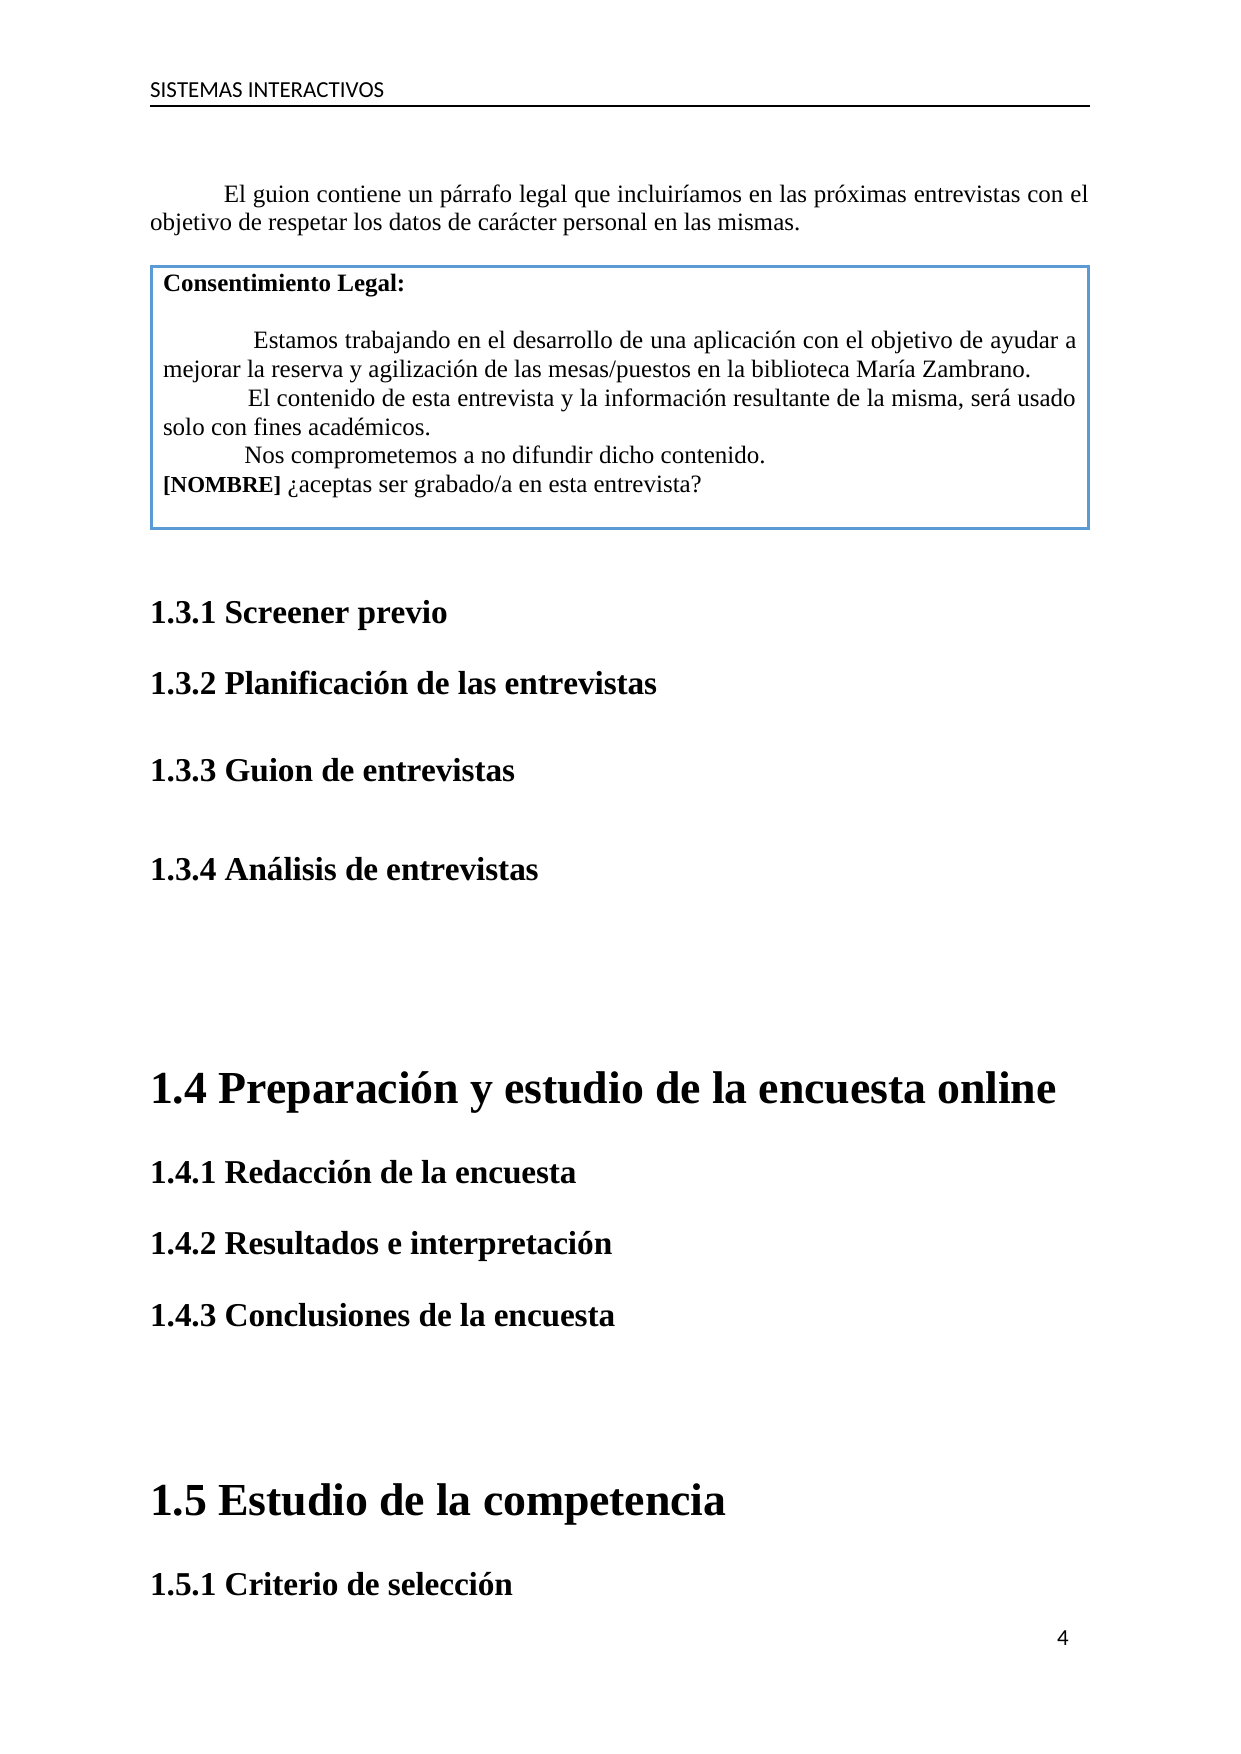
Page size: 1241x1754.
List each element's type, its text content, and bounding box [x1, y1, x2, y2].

subtitle 1.4.1 Redacción de la encuesta [150, 1152, 1090, 1191]
subtitle 1.4.3 Conclusiones de la encuesta [150, 1295, 1090, 1333]
subtitle 1.3.1 Screener previo [150, 592, 1090, 630]
table_header Consentimiento Legal: Estamos trabajando en el desarrollo de una aplicación con el objetivo de ayudar a mejorar la reserva y agilización de las mesas/puestos en la biblioteca María Zambrano. El contenido de esta entrevista y la información resultante de la misma, será usado solo con fines académicos. Nos comprometemos a no difundir dicho contenido. [NOMBRE] ¿aceptas ser grabado/a en esta entrevista? [153, 268, 1087, 527]
text El guion contiene un párrafo legal que incluiríamos en las próximas entrevistas con el objetivo de respetar los datos de carácter personal en las mismas. [150, 179, 1090, 236]
subtitle 1.5 Estudio de la competencia [150, 1473, 1090, 1525]
subtitle 1.4 Preparación y estudio de la encuesta online [150, 1061, 1090, 1113]
subtitle 1.3.3 Guion de entrevistas [150, 750, 1090, 788]
subtitle 1.3.2 Planificación de las entrevistas [150, 663, 1090, 702]
subtitle 1.5.1 Criterio de selección [150, 1564, 1090, 1602]
subtitle 1.3.4 Análisis de entrevistas [150, 850, 1090, 888]
subtitle 1.4.2 Resultados e interpretación [150, 1224, 1090, 1262]
